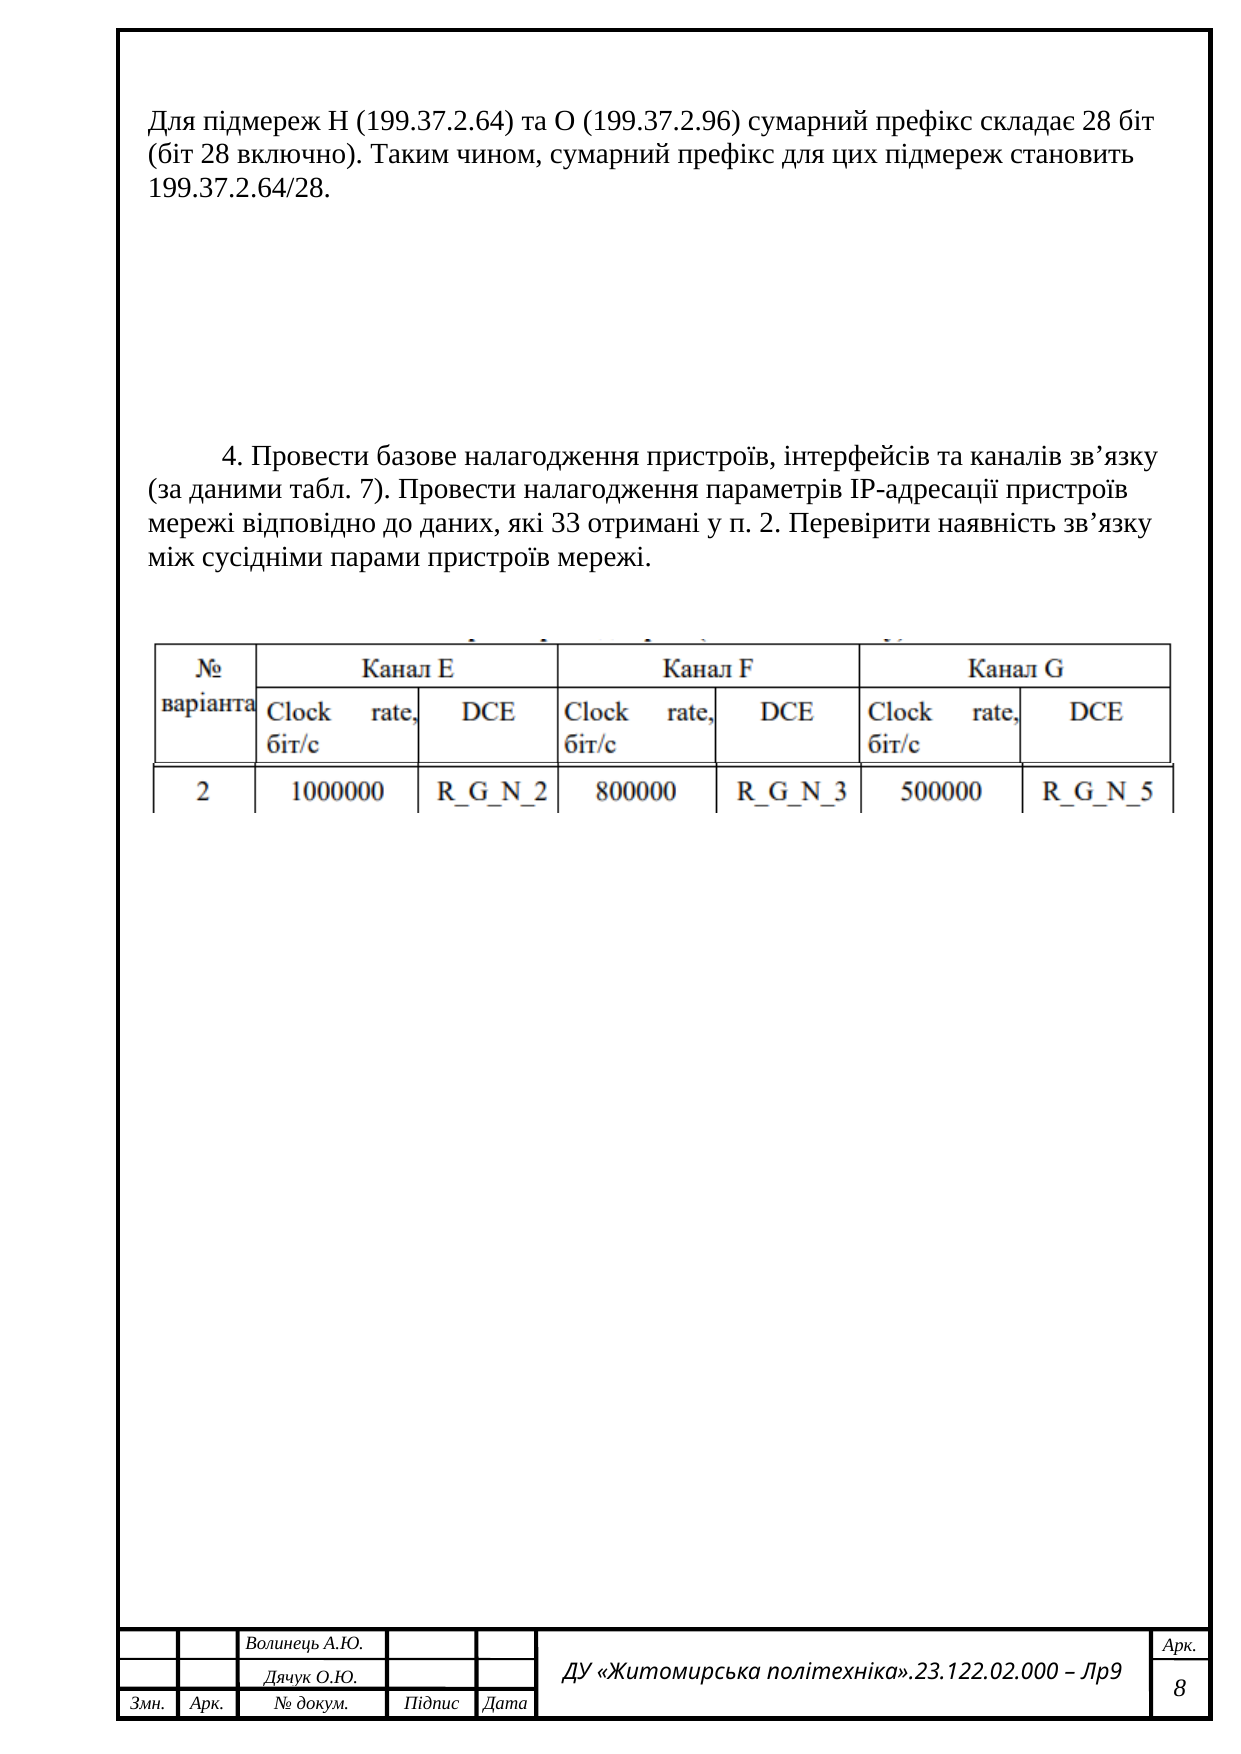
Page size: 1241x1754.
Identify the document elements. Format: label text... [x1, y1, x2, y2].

text Для підмереж H (199.37.2.64) та O (199.37.2.96) сумарний префікс складає 28 біт (біт 28 включно). Таким чином, сумарний префікс для цих підмереж становить 199.37.2.64/28. [148, 103, 1181, 203]
picture [147, 639, 1182, 813]
text 4. Провести базове налагодження пристроїв, інтерфейсів та каналів зв’язку (за даними табл. 7). Провести налагодження параметрів ІР-адресації пристроїв мережі відповідно до даних, які 33 отримані у п. 2. Перевірити наявність зв’язку між сусідніми парами пристроїв мережі. [148, 438, 1181, 572]
